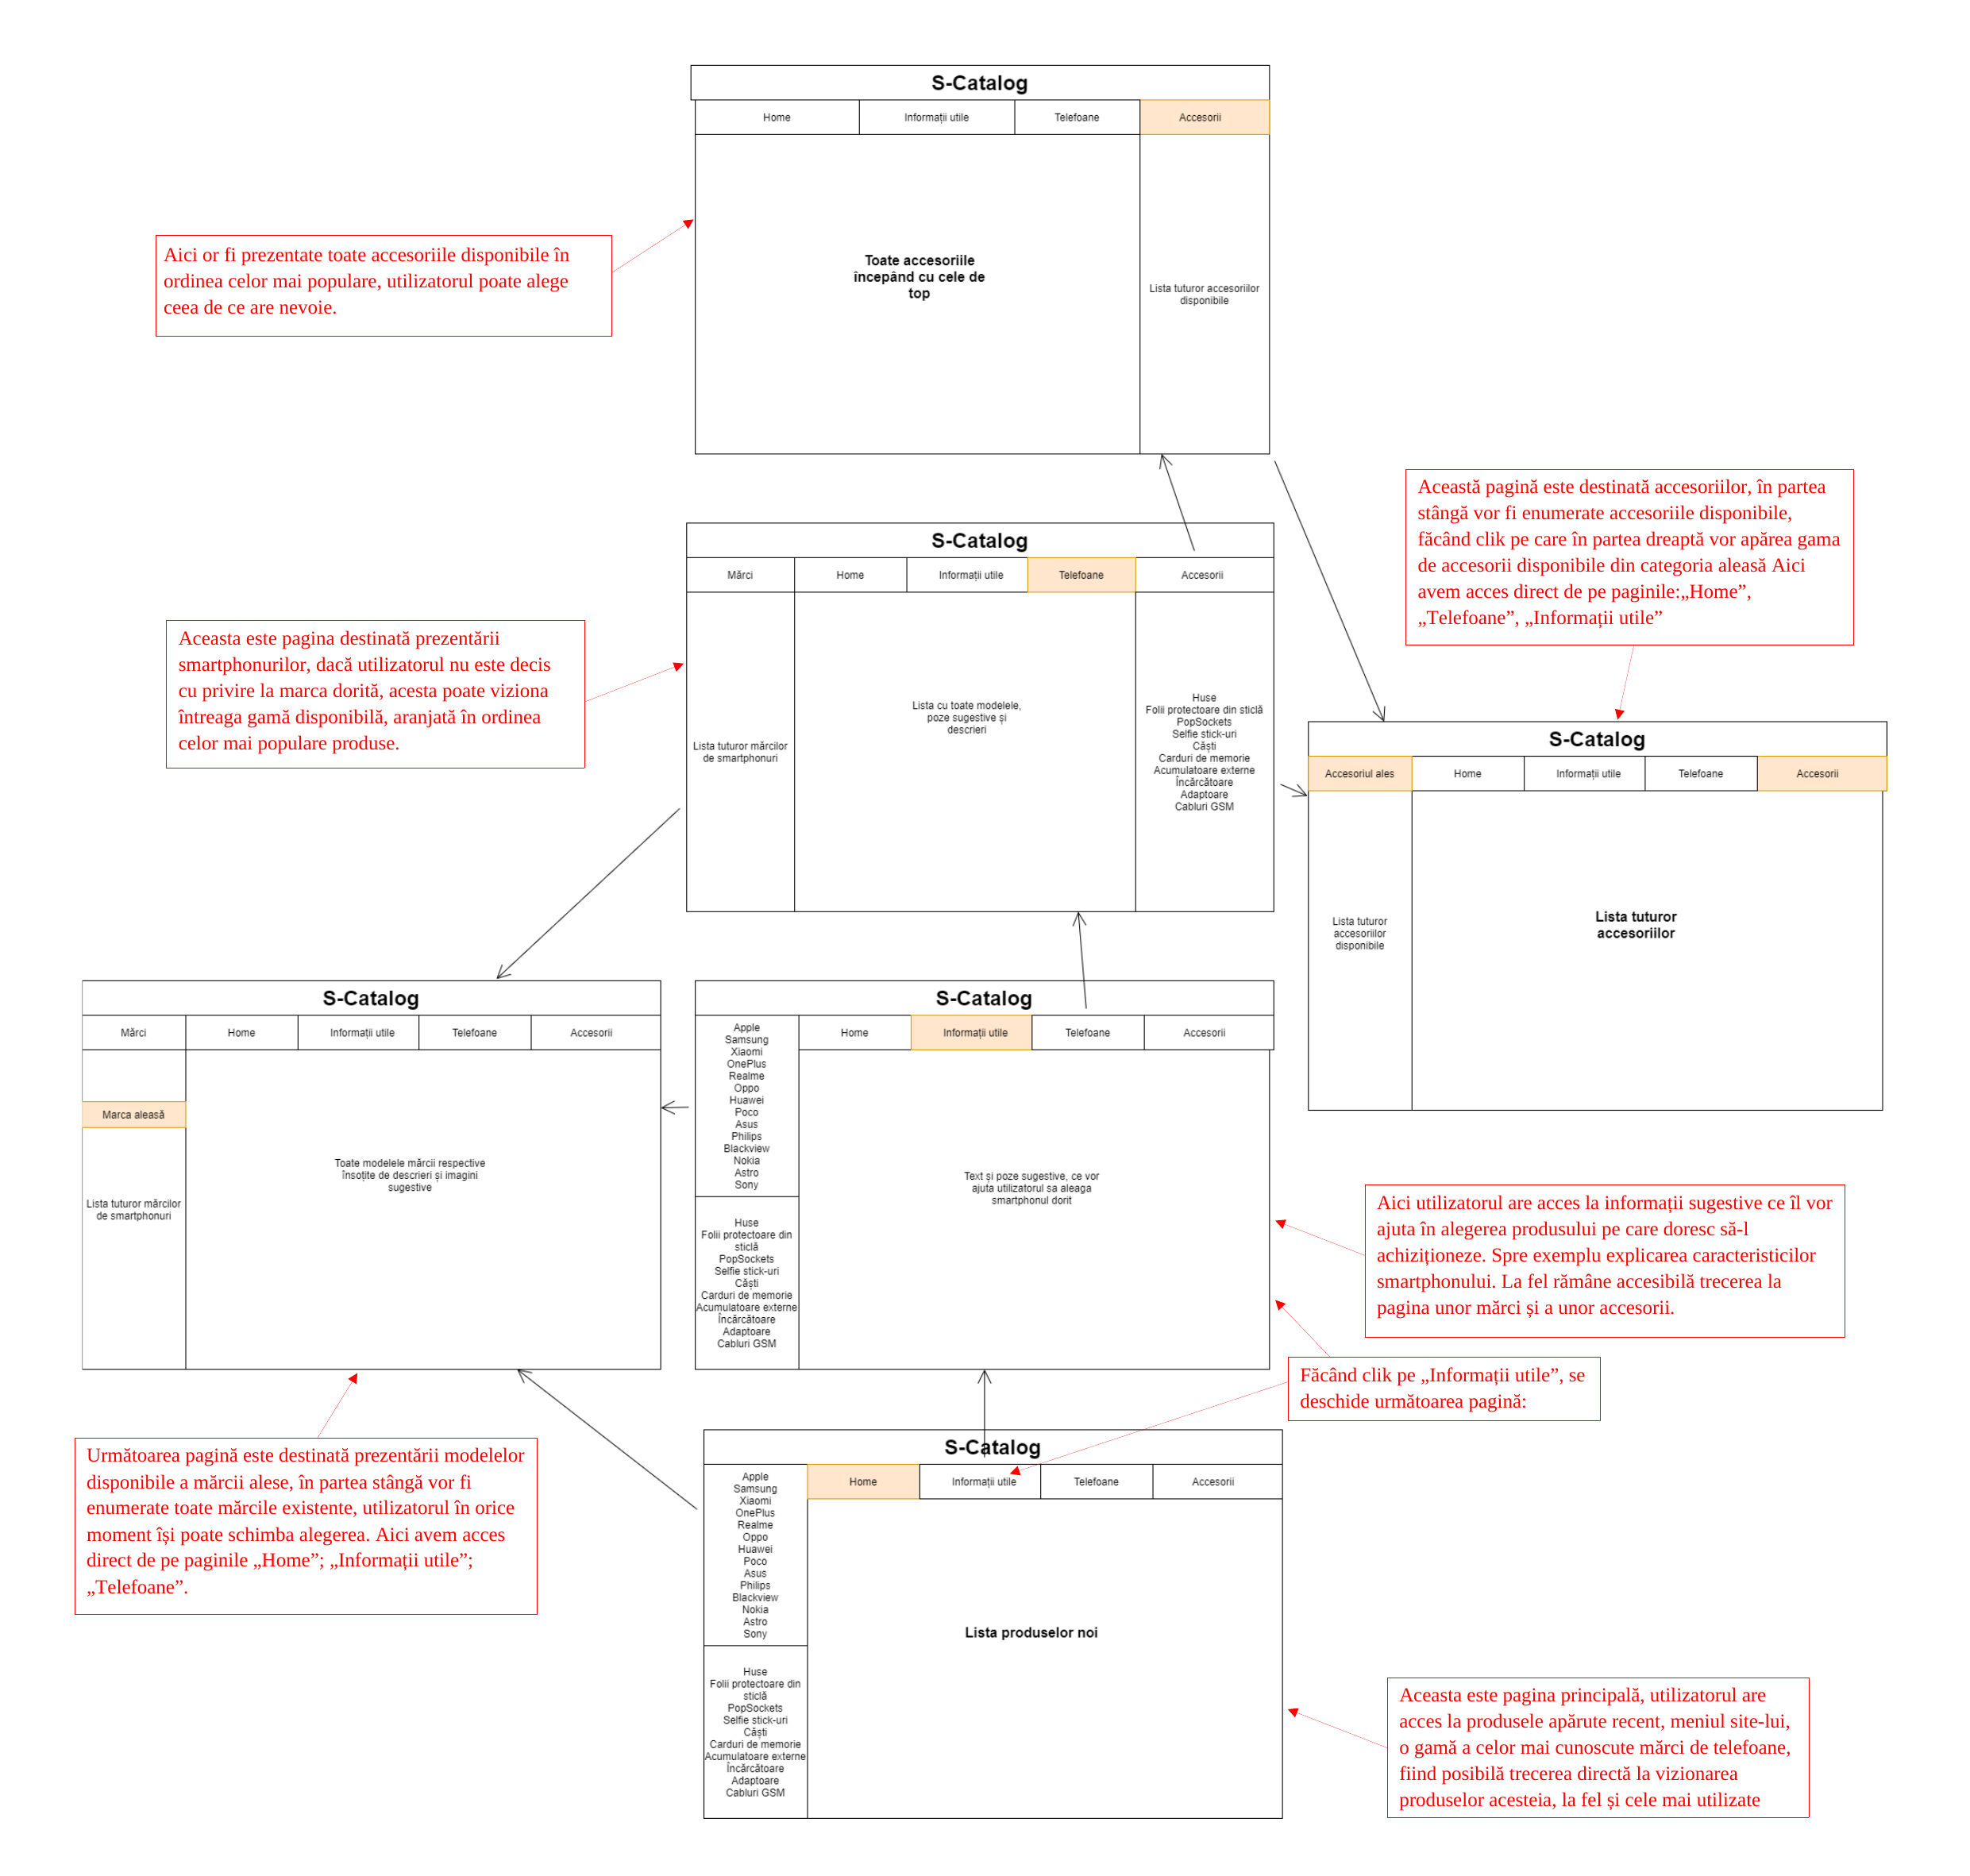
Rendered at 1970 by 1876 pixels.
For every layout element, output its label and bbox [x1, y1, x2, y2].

picture [82, 56, 1887, 1819]
